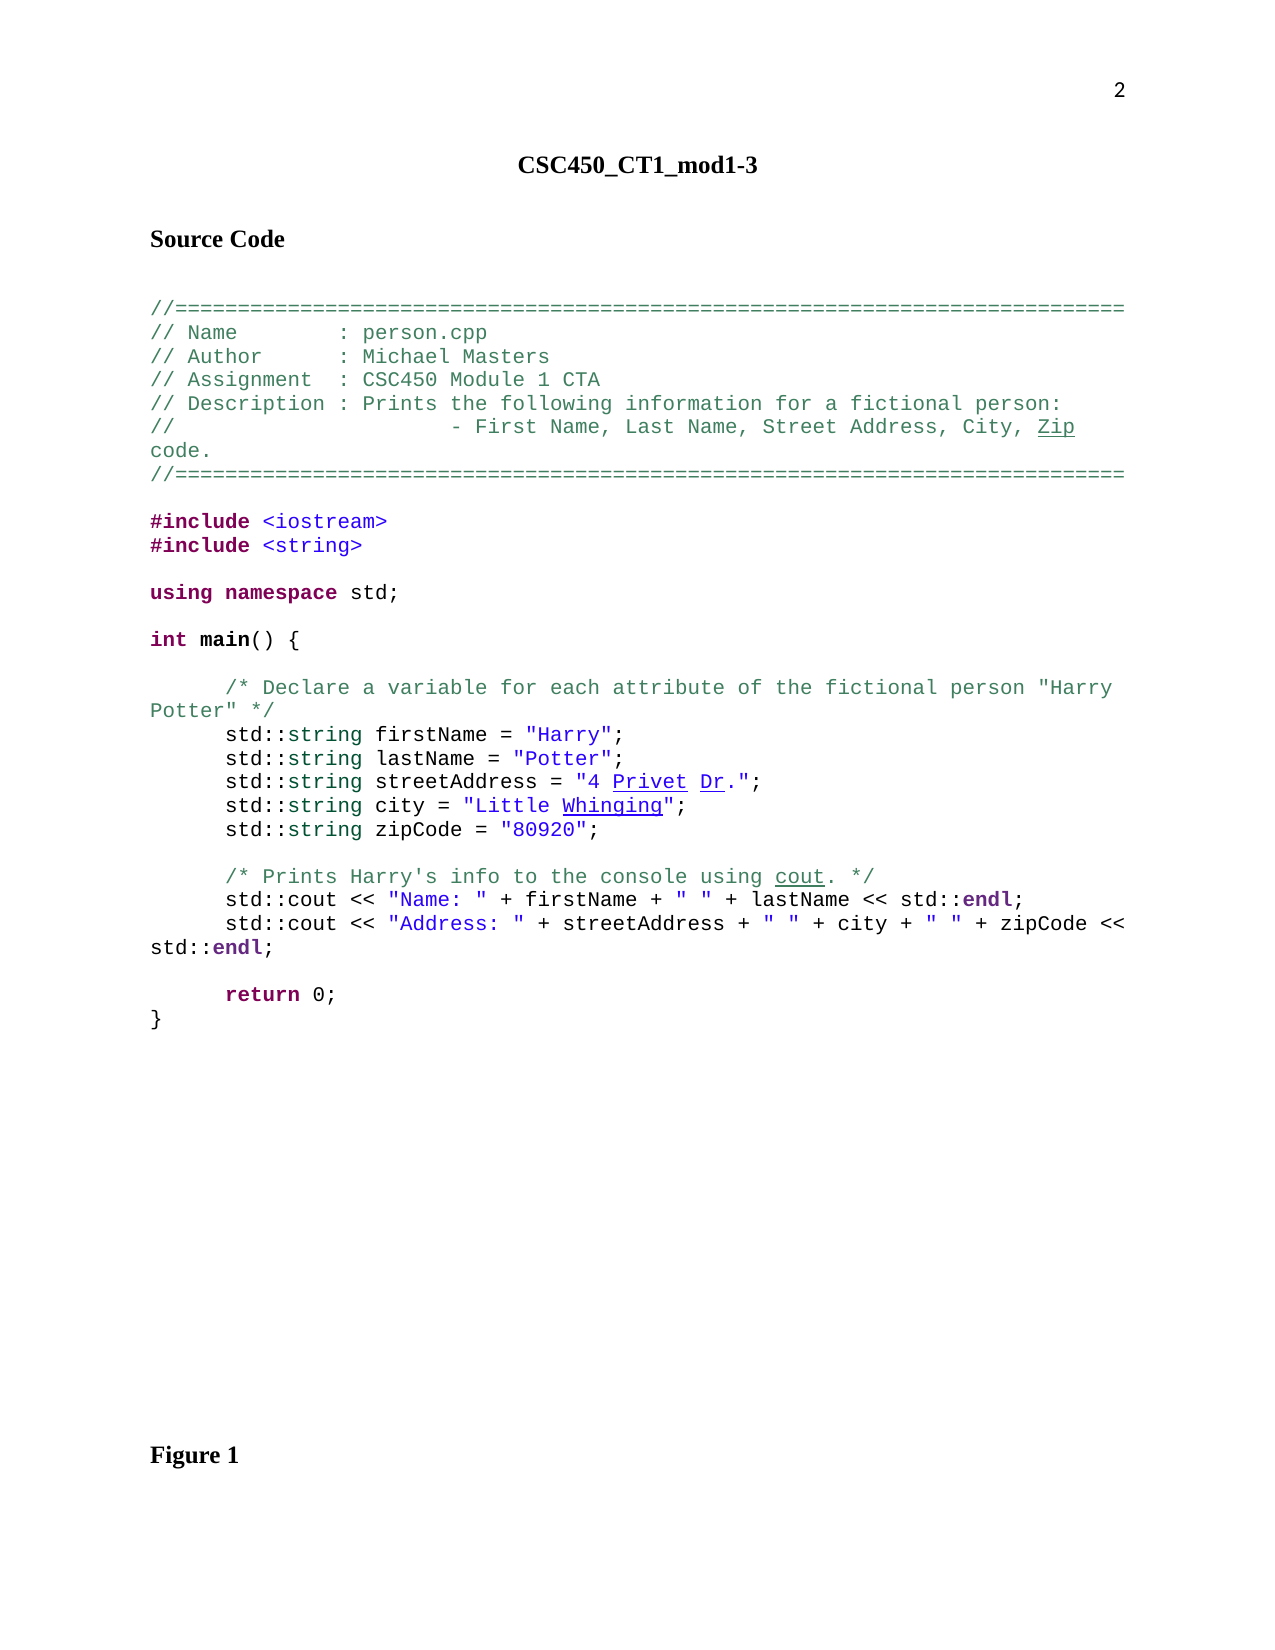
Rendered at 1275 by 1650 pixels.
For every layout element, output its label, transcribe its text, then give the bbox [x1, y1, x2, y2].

text /* Declare a variable for each attribute of the fictional person "Harry Potter" */ [150, 677, 1125, 724]
text //============================================================================ [150, 298, 1125, 322]
text std::string lastName = "Potter"; [150, 748, 1125, 771]
text #include <string> [150, 535, 1125, 558]
text // - First Name, Last Name, Street Address, City, Zip code. [150, 417, 1125, 464]
text std::string zipCode = "80920"; [150, 818, 1125, 842]
text // Author : Michael Masters [150, 346, 1125, 369]
text CSC450_CT1_mod1-3 [150, 150, 1125, 179]
text std::string city = "Little Whinging"; [150, 795, 1125, 818]
text std::cout << "Address: " + streetAddress + " " + city + " " + zipCode << std::endl; [150, 913, 1125, 960]
text std::cout << "Name: " + firstName + " " + lastName << std::endl; [150, 889, 1125, 913]
text int main() { [150, 629, 1125, 653]
text //============================================================================ [150, 464, 1125, 487]
text std::string streetAddress = "4 Privet Dr."; [150, 771, 1125, 795]
text // Description : Prints the following information for a fictional person: [150, 393, 1125, 417]
text // Name : person.cpp [150, 322, 1125, 346]
text #include <iostream> [150, 511, 1125, 535]
text return 0; [150, 984, 1125, 1008]
text Source Code [150, 224, 1125, 253]
text using namespace std; [150, 582, 1125, 606]
text Figure 1 [150, 1440, 1125, 1469]
text // Assignment : CSC450 Module 1 CTA [150, 369, 1125, 393]
text } [150, 1008, 1125, 1031]
text /* Prints Harry's info to the console using cout. */ [150, 866, 1125, 889]
text std::string firstName = "Harry"; [150, 724, 1125, 748]
